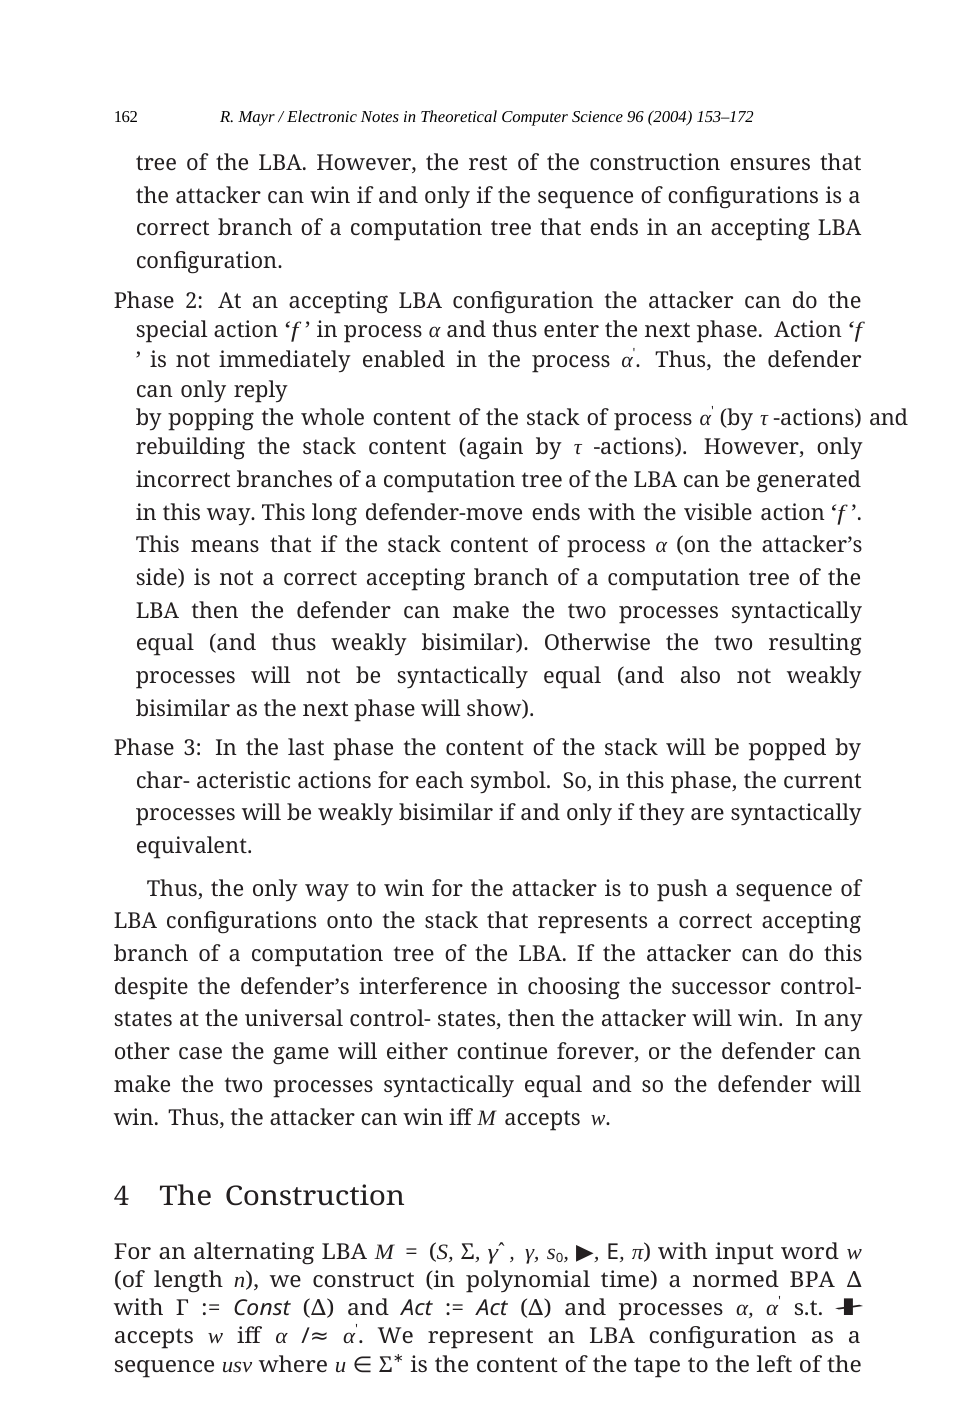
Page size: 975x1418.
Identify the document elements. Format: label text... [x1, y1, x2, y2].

text Phase 3: In the last phase the content of the stack will be popped by char- acteristic actions for each symbol. So, in this phase, the current processes will be weakly bisimilar if and only if they are syntactically equivalent. [113, 732, 862, 860]
text by popping the whole content of the stack of process α' (by τ -actions) and [136, 404, 937, 430]
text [113, 1237, 862, 1378]
text tree of the LBA. However, the rest of the construction ensures that the attacker can win if and only if the sequence of configurations is a correct branch of a computation tree that ends in an accepting LBA configuration. [136, 147, 862, 275]
subtitle The Construction [113, 1177, 937, 1214]
text Thus, the only way to win for the attacker is to push a sequence of LBA configurations onto the stack that represents a correct accepting branch of a computation tree of the LBA. If the attacker can do this despite the defender’s interference in choosing the successor control-states at the universal control- states, then the attacker will win. In any other case the game will either continue forever, or the defender can make the two processes syntactically equal and so the defender will win. Thus, the attacker can win iff M accepts w. [113, 873, 862, 1131]
text Phase 2: At an accepting LBA configuration the attacker can do the special action ‘f ’ in process α and thus enter the next phase. Action ‘f ’ is not immediately enabled in the process α'. Thus, the defender can only reply [113, 284, 862, 404]
text rebuilding the stack content (again by τ -actions). However, only incorrect branches of a computation tree of the LBA can be generated in this way. This long defender-move ends with the visible action ‘f ’. This means that if the stack content of process α (on the attacker’s side) is not a correct accepting branch of a computation tree of the LBA then the defender can make the two processes syntactically equal (and thus weakly bisimilar). Otherwise the two resulting processes will not be syntactically equal (and also not weakly bisimilar as the next phase will show). [136, 431, 862, 723]
